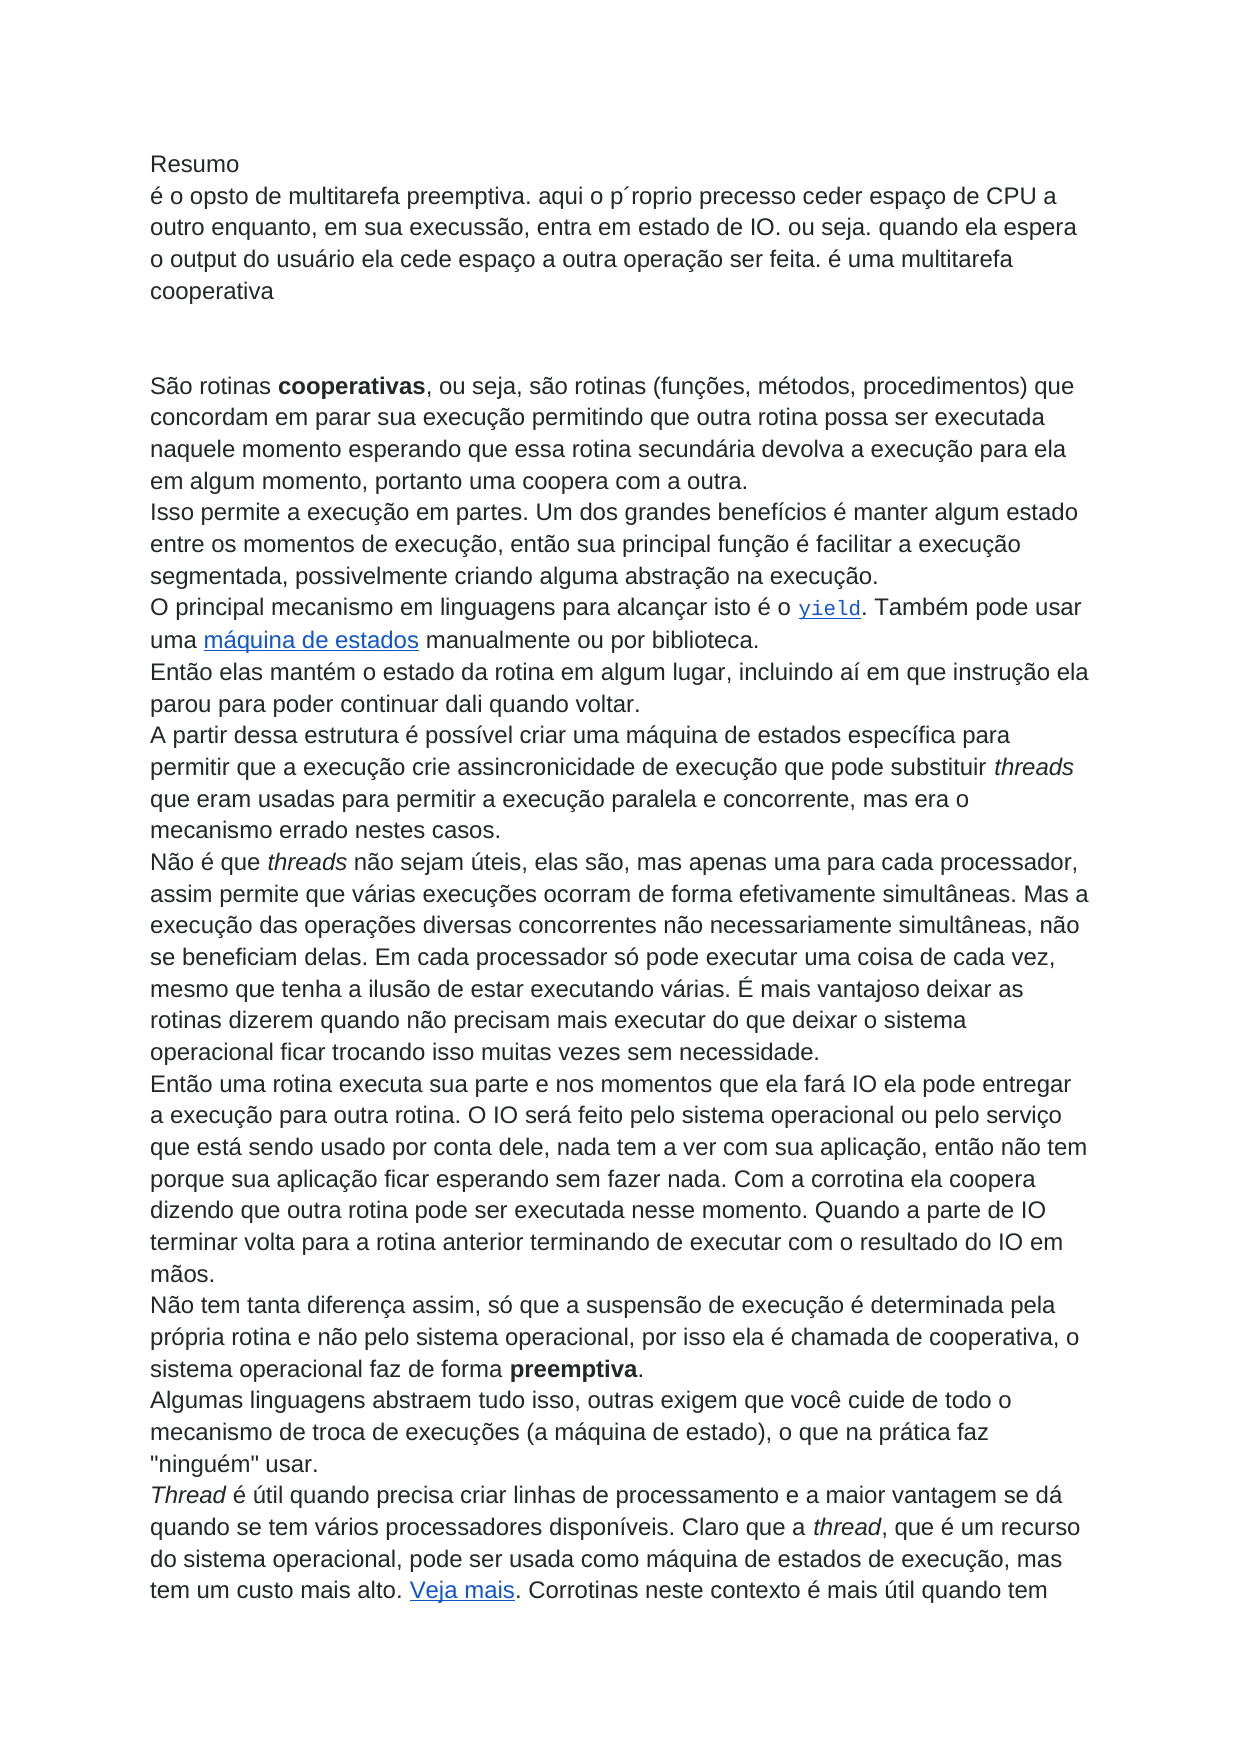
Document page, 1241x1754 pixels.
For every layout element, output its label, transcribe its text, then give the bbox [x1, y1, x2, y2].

text Algumas linguagens abstraem tudo isso, outras exigem que você cuide de todo o mecanismo de troca de execuções (a máquina de estado), o que na prática faz "ninguém" usar. [150, 1386, 1090, 1477]
text Resumo [150, 150, 1090, 178]
text Isso permite a execução em partes. Um dos grandes benefícios é manter algum estado entre os momentos de execução, então sua principal função é facilitar a execução segmentada, possivelmente criando alguma abstração na execução. [150, 498, 1090, 589]
text Não tem tanta diferença assim, só que a suspensão de execução é determinada pela própria rotina e não pelo sistema operacional, por isso ela é chamada de cooperativa, o sistema operacional faz de forma preemptiva. [150, 1291, 1090, 1382]
text Então elas mantém o estado da rotina em algum lugar, incluindo aí em que instrução ela parou para poder continuar dali quando voltar. [150, 658, 1090, 717]
text São rotinas cooperativas, ou seja, são rotinas (funções, métodos, procedimentos) que concordam em parar sua execução permitindo que outra rotina possa ser executada naquele momento esperando que essa rotina secundária devolva a execução para ela em algum momento, portanto uma coopera com a outra. [150, 372, 1090, 494]
text O principal mecanismo em linguagens para alcançar isto é o yield. Também pode usar uma máquina de estados manualmente ou por biblioteca. [150, 593, 1090, 654]
text é o opsto de multitarefa preemptiva. aqui o p´roprio precesso ceder espaço de CPU a outro enquanto, em sua execussão, entra em estado de IO. ou seja. quando ela espera o output do usuário ela cede espaço a outra operação ser feita. é uma multitarefa cooperativa [150, 182, 1090, 304]
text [150, 1481, 1090, 1604]
text A partir dessa estrutura é possível criar uma máquina de estados específica para permitir que a execução crie assincronicidade de execução que pode substituir threads que eram usadas para permitir a execução paralela e concorrente, mas era o mecanismo errado nestes casos. [150, 721, 1090, 844]
text Então uma rotina executa sua parte e nos momentos que ela fará IO ela pode entregar a execução para outra rotina. O IO será feito pelo sistema operacional ou pelo serviço que está sendo usado por conta dele, nada tem a ver com sua aplicação, então não tem porque sua aplicação ficar esperando sem fazer nada. Com a corrotina ela coopera dizendo que outra rotina pode ser executada nesse momento. Quando a parte de IO terminar volta para a rotina anterior terminando de executar com o resultado do IO em mãos. [150, 1069, 1090, 1287]
text Não é que threads não sejam úteis, elas são, mas apenas uma para cada processador, assim permite que várias execuções ocorram de forma efetivamente simultâneas. Mas a execução das operações diversas concorrentes não necessariamente simultâneas, não se beneficiam delas. Em cada processador só pode executar uma coisa de cada vez, mesmo que tenha a ilusão de estar executando várias. É mais vantajoso deixar as rotinas dizerem quando não precisam mais executar do que deixar o sistema operacional ficar trocando isso muitas vezes sem necessidade. [150, 848, 1090, 1065]
